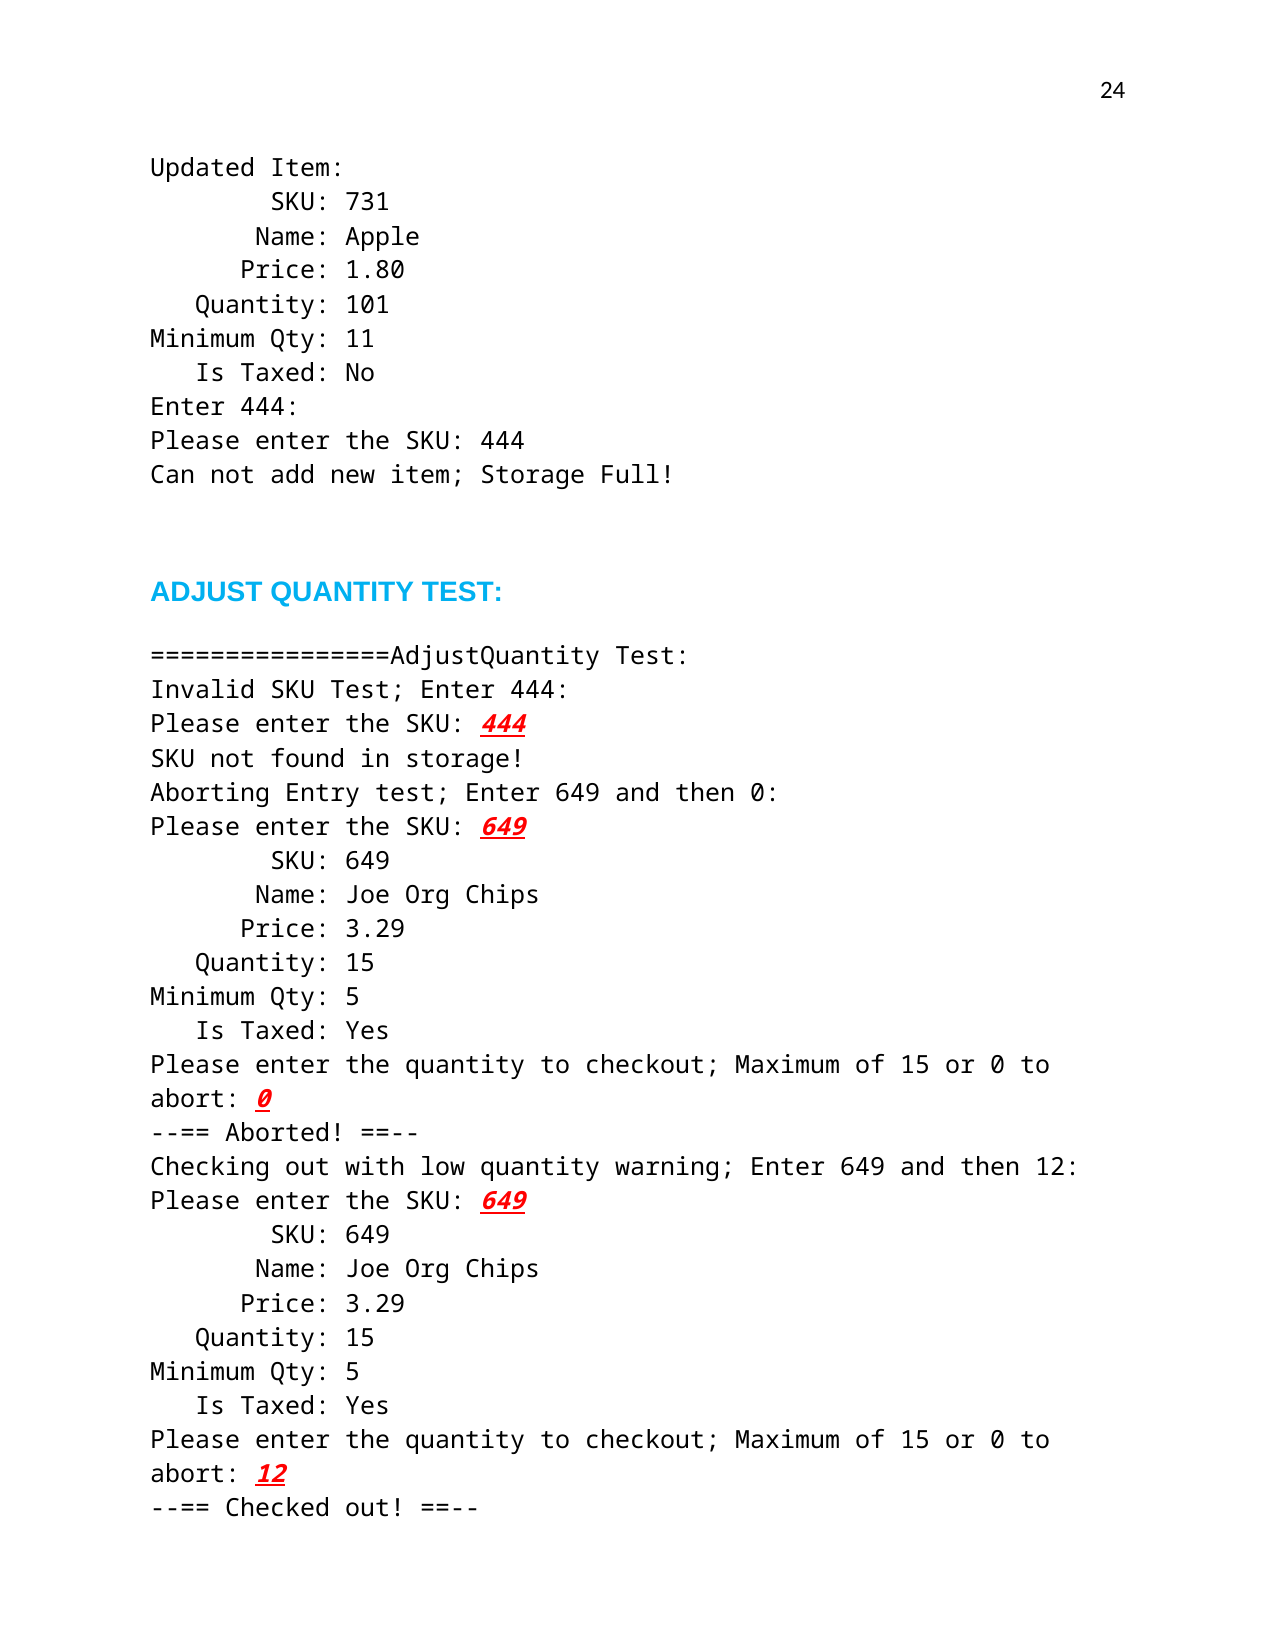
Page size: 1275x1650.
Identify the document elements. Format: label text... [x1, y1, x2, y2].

text --== Checked out! ==-- [150, 1489, 1125, 1524]
text Name: Joe Org Chips [150, 876, 1125, 911]
text Price: 3.29 [150, 1285, 1125, 1319]
text Please enter the SKU: 444 [150, 706, 1125, 740]
text Checking out with low quantity warning; Enter 649 and then 12: [150, 1149, 1125, 1183]
text Minimum Qty: 11 [150, 320, 1125, 354]
text Enter 444: [150, 388, 1125, 422]
text Please enter the SKU: 649 [150, 808, 1125, 842]
text SKU: 731 [150, 184, 1125, 218]
text Is Taxed: No [150, 354, 1125, 388]
text Price: 3.29 [150, 911, 1125, 944]
text Can not add new item; Storage Full! [150, 457, 1125, 491]
text Invalid SKU Test; Enter 444: [150, 672, 1125, 706]
text SKU not found in storage! [150, 740, 1125, 774]
text SKU: 649 [150, 1217, 1125, 1251]
text Price: 1.80 [150, 252, 1125, 286]
text Name: Apple [150, 218, 1125, 252]
text Is Taxed: Yes [150, 1013, 1125, 1047]
text Quantity: 15 [150, 1319, 1125, 1353]
text SKU: 649 [150, 842, 1125, 876]
text Name: Joe Org Chips [150, 1251, 1125, 1285]
text Is Taxed: Yes [150, 1387, 1125, 1421]
text Please enter the quantity to checkout; Maximum of 15 or 0 to abort: 0 [150, 1047, 1125, 1115]
text Quantity: 15 [150, 944, 1125, 979]
text ================AdjustQuantity Test: [150, 638, 1125, 672]
text Adjust Quantity Test: [150, 575, 1125, 607]
text Minimum Qty: 5 [150, 979, 1125, 1013]
text Quantity: 101 [150, 286, 1125, 320]
text Please enter the quantity to checkout; Maximum of 15 or 0 to abort: 12 [150, 1421, 1125, 1489]
text Aborting Entry test; Enter 649 and then 0: [150, 774, 1125, 808]
text Minimum Qty: 5 [150, 1353, 1125, 1387]
text Please enter the SKU: 444 [150, 422, 1125, 457]
text --== Aborted! ==-- [150, 1115, 1125, 1149]
text Please enter the SKU: 649 [150, 1183, 1125, 1217]
text Updated Item: [150, 150, 1125, 184]
